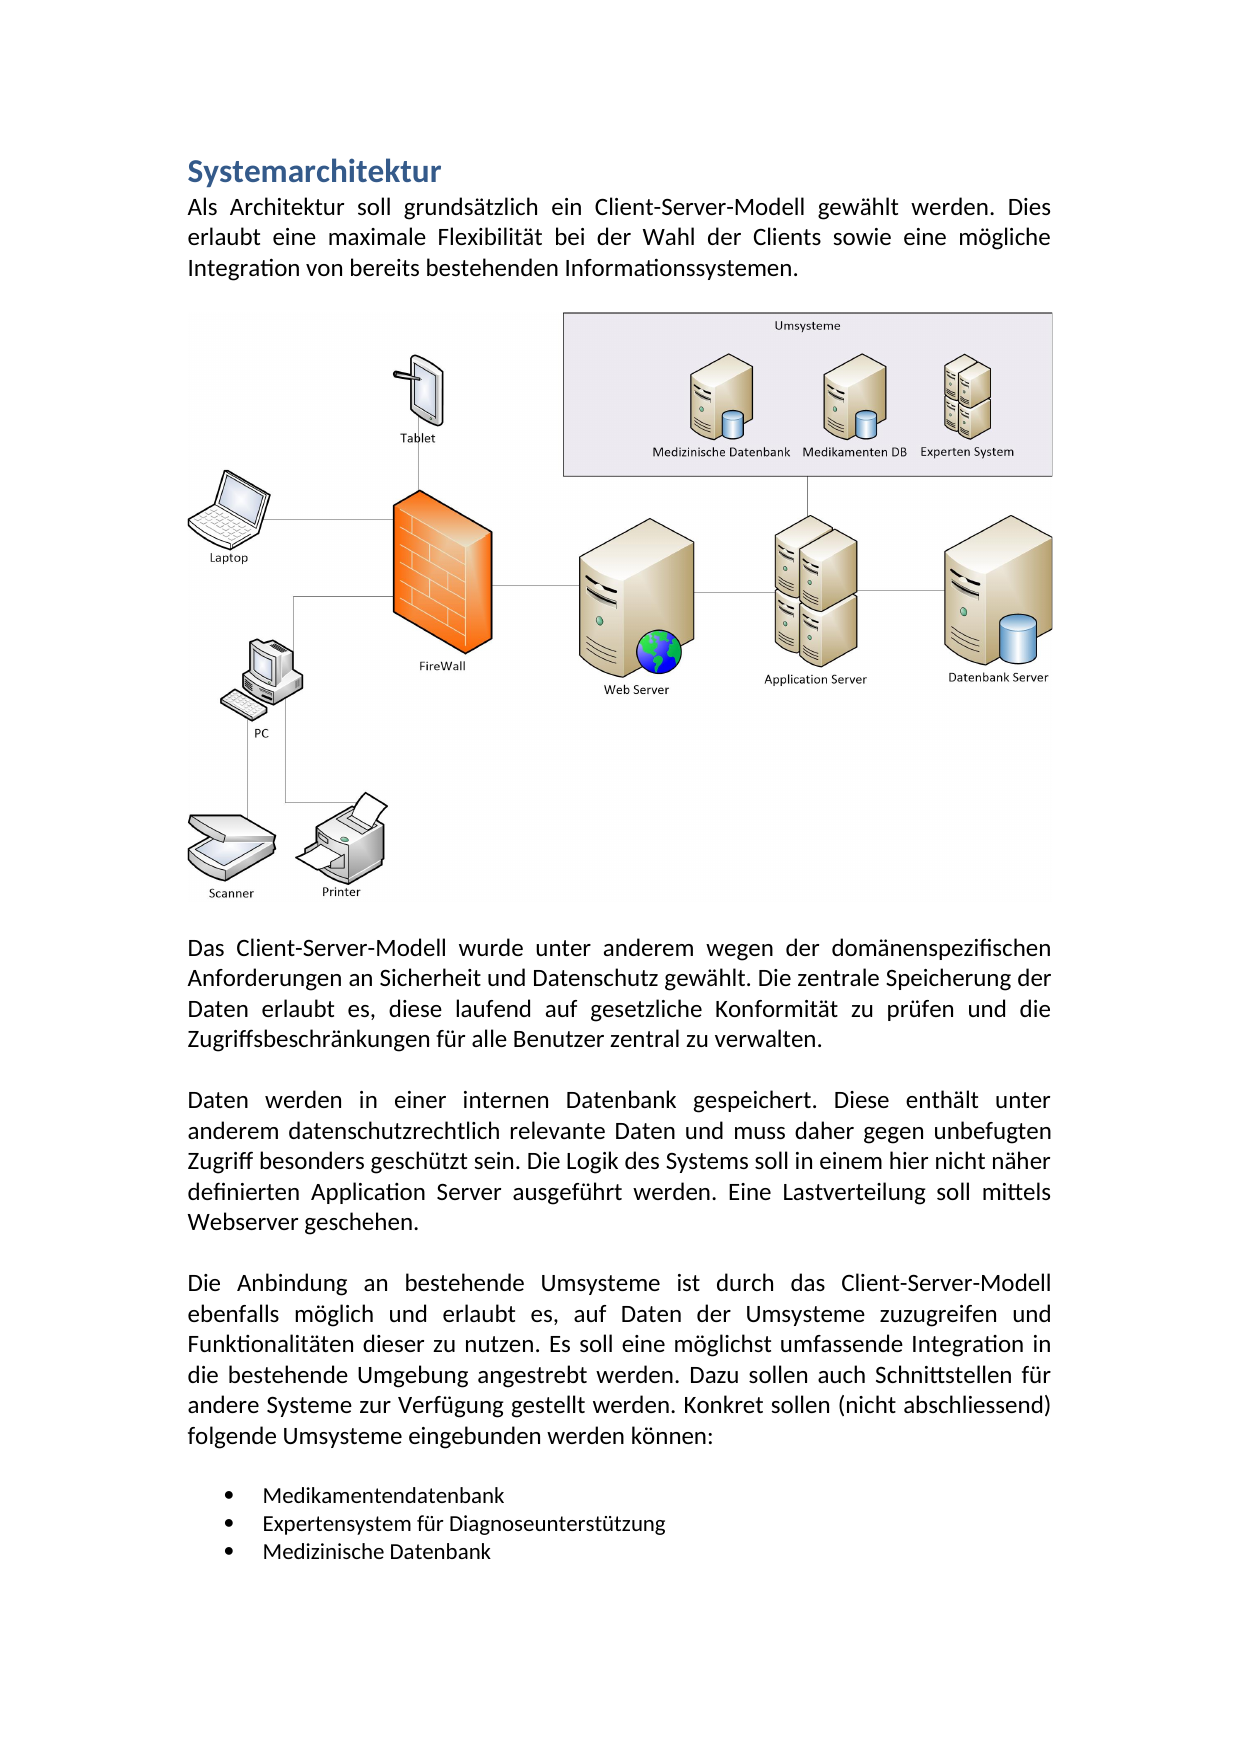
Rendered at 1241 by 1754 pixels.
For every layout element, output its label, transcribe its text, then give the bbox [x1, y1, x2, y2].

list Medikamentendatenbank [225, 1481, 1053, 1509]
picture [187, 312, 1053, 902]
list Medizinische Datenbank [225, 1537, 1053, 1565]
list Expertensystem für Diagnoseunterstützung [225, 1509, 1053, 1537]
subtitle Systemarchitektur [187, 150, 1053, 191]
text Das Client-Server-Modell wurde unter anderem wegen der domänenspezifischen Anforderungen an Sicherheit und Datenschutz gewählt. Die zentrale Speicherung der Daten erlaubt es, diese laufend auf gesetzliche Konformität zu prüfen und die Zugriffsbeschränkungen für alle Benutzer zentral zu verwalten. [187, 932, 1053, 1054]
text Daten werden in einer internen Datenbank gespeichert. Diese enthält unter anderem datenschutzrechtlich relevante Daten und muss daher gegen unbefugten Zugriff besonders geschützt sein. Die Logik des Systems soll in einem hier nicht näher definierten Application Server ausgeführt werden. Eine Lastverteilung soll mittels Webserver geschehen. [187, 1084, 1053, 1237]
text Als Architektur soll grundsätzlich ein Client-Server-Modell gewählt werden. Dies erlaubt eine maximale Flexibilität bei der Wahl der Clients sowie eine mögliche Integration von bereits bestehenden Informationssystemen. [187, 191, 1053, 282]
